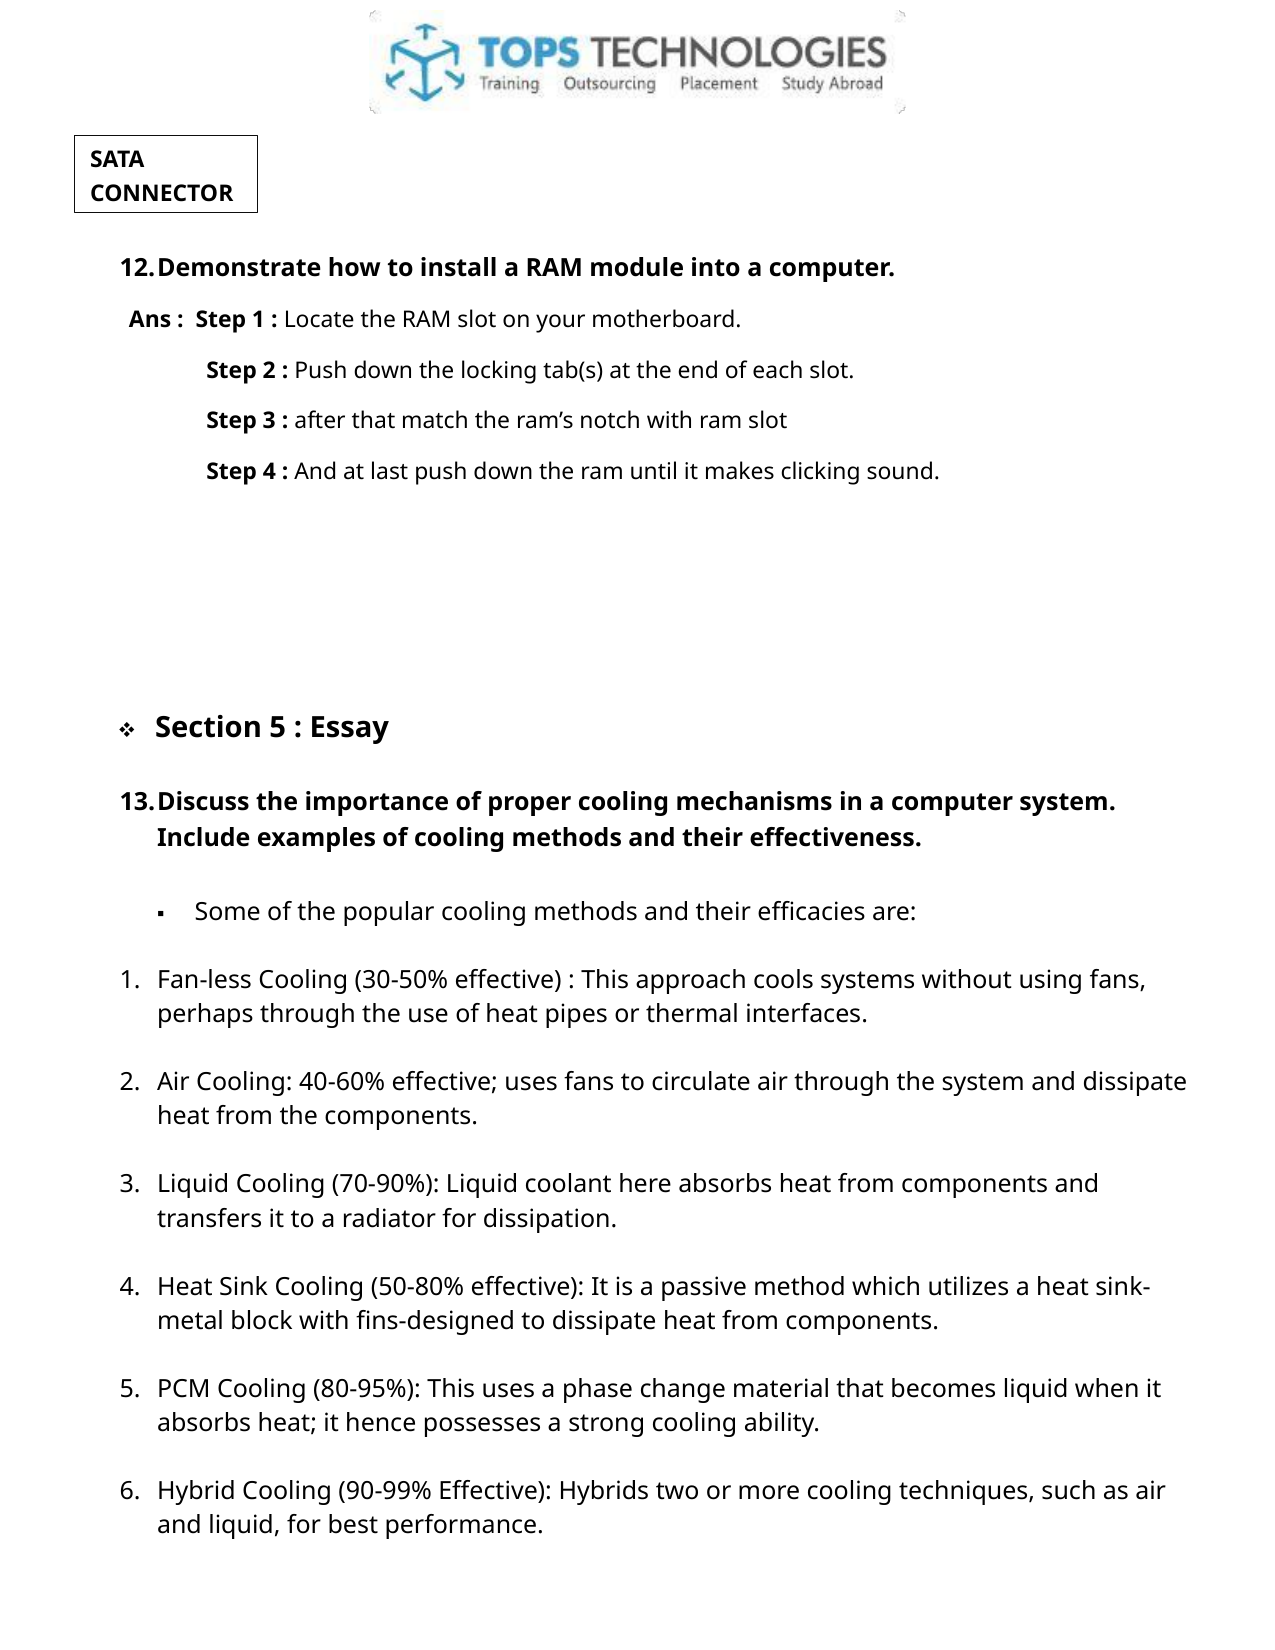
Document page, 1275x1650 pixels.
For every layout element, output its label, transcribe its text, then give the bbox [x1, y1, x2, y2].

list Demonstrate how to install a RAM module into a computer. [119, 250, 1200, 284]
list Liquid Cooling (70-90%): Liquid coolant here absorbs heat from components and transfers it to a radiator for dissipation. [119, 1166, 1200, 1234]
text Step 4 : And at last push down the ram until it makes clicking sound. [75, 455, 1200, 486]
list Heat Sink Cooling (50-80% effective): It is a passive method which utilizes a heat sink-metal block with fins-designed to dissipate heat from components. [119, 1268, 1200, 1336]
list PCM Cooling (80-95%): This uses a phase change material that becomes liquid when it absorbs heat; it hence possesses a strong cooling ability. [119, 1371, 1200, 1439]
text Step 3 : after that match the ram’s notch with ram slot [75, 404, 1200, 436]
list Section 5 : Essay [117, 707, 1200, 746]
text Ans : Step 1 : Locate the RAM slot on your motherboard. [75, 303, 1200, 335]
list Fan-less Cooling (30-50% effective) : This approach cools systems without using fans, perhaps through the use of heat pipes or thermal interfaces. [119, 962, 1200, 1030]
list Some of the popular cooling methods and their efficacies are: [157, 894, 1200, 928]
list Air Cooling: 40-60% effective; uses fans to circulate air through the system and dissipate heat from the components. [119, 1064, 1200, 1132]
picture [369, 10, 906, 114]
list Discuss the importance of proper cooling mechanisms in a computer system. Include examples of cooling methods and their effectiveness. [119, 783, 1200, 854]
text Step 2 : Push down the locking tab(s) at the end of each slot. [75, 354, 1200, 385]
list Hybrid Cooling (90-99% Effective): Hybrids two or more cooling techniques, such as air and liquid, for best performance. [119, 1473, 1200, 1572]
